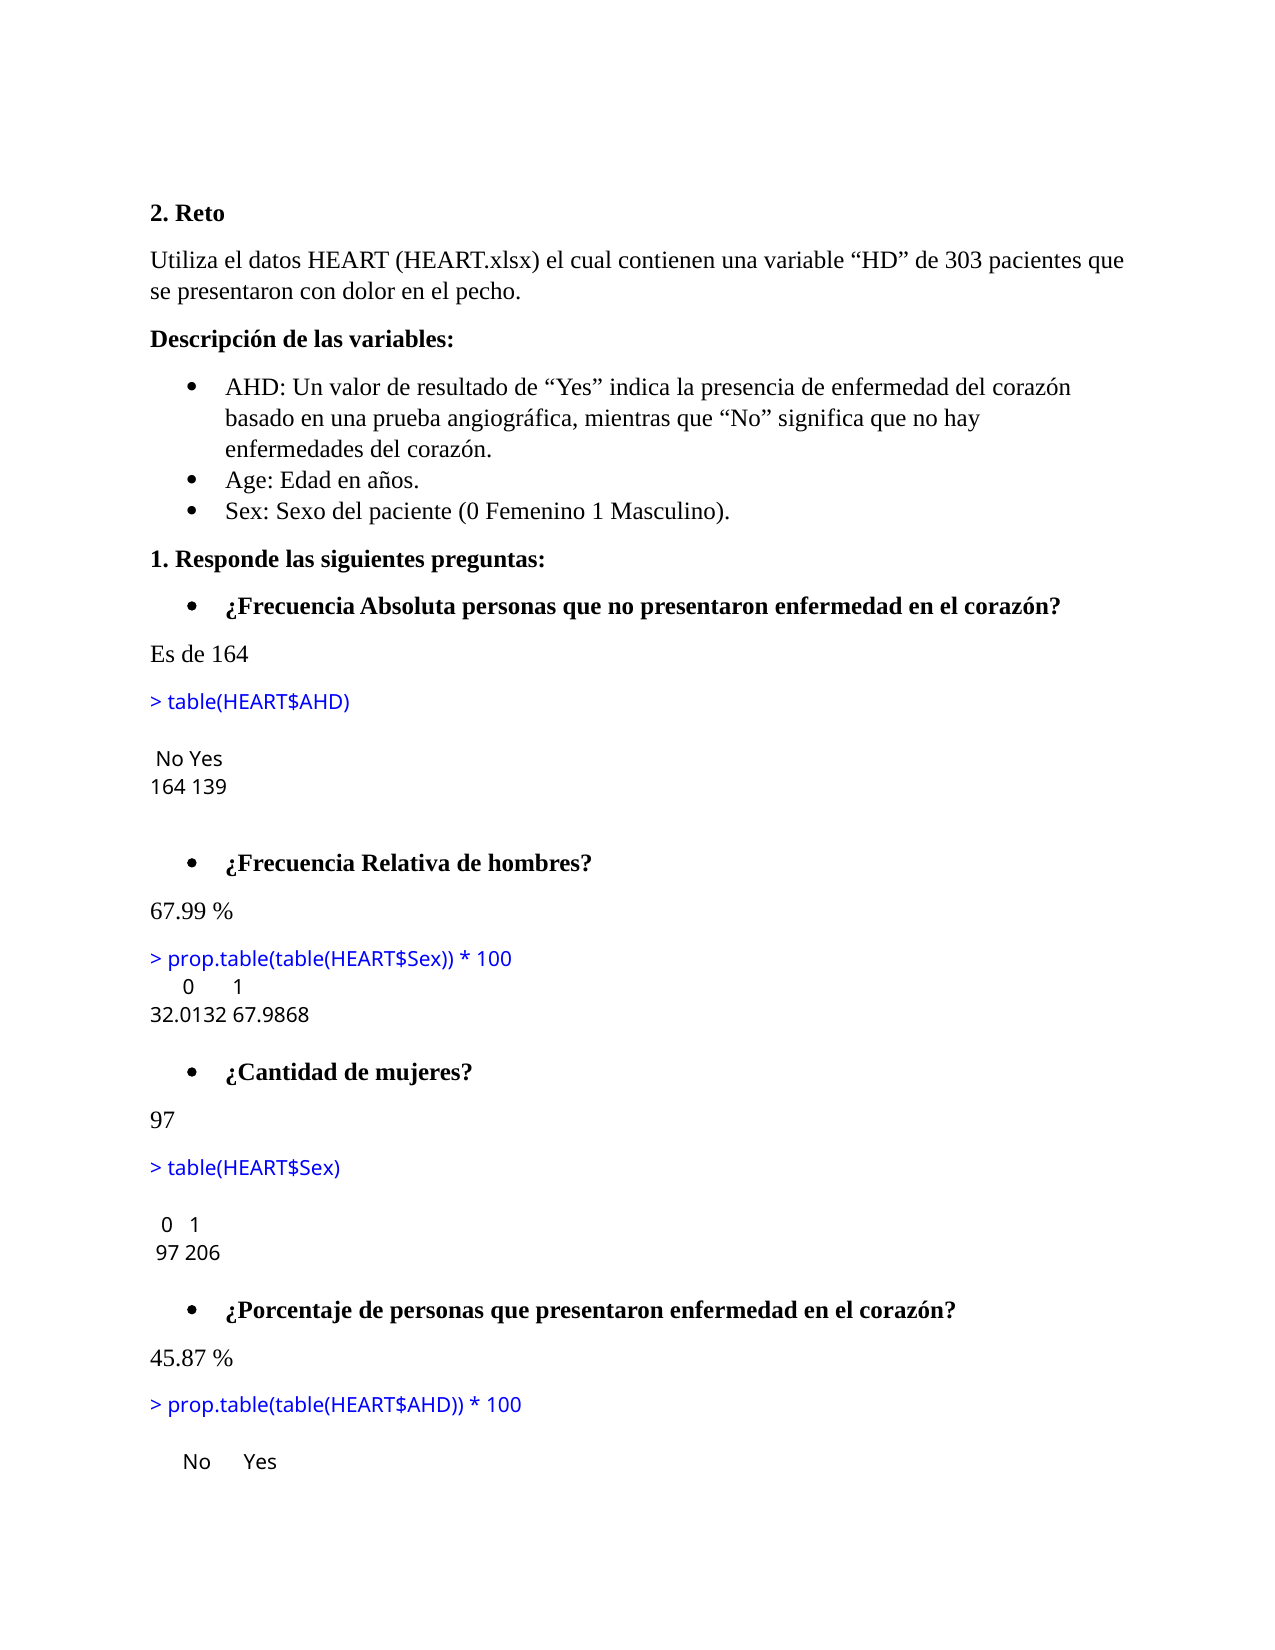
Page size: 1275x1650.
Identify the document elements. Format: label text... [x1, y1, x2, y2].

text 45.87 % [150, 1343, 1125, 1372]
text 1. Responde las siguientes preguntas: [150, 544, 1125, 572]
list ¿Porcentaje de personas que presentaron enfermedad en el corazón? [187, 1295, 1125, 1324]
list ¿Frecuencia Relativa de hombres? [187, 848, 1125, 877]
text Utiliza el datos HEART (HEART.xlsx) el cual contienen una variable “HD” de 303 pacientes que se presentaron con dolor en el pecho. [150, 245, 1125, 305]
text Descripción de las variables: [150, 324, 1125, 353]
text No Yes [150, 744, 1125, 772]
text 2. Reto [150, 198, 1125, 226]
text > table(HEART$Sex) [150, 1153, 1125, 1181]
text 97 [150, 1105, 1125, 1134]
text 97 206 [150, 1238, 1125, 1267]
list Sex: Sexo del paciente (0 Femenino 1 Masculino). [187, 496, 1125, 525]
text No Yes [150, 1447, 1125, 1476]
text > prop.table(table(HEART$Sex)) * 100 [150, 944, 1125, 972]
text > prop.table(table(HEART$AHD)) * 100 [150, 1391, 1125, 1419]
text 164 139 [150, 772, 1125, 801]
text Es de 164 [150, 639, 1125, 668]
text > table(HEART$AHD) [150, 687, 1125, 715]
list ¿Frecuencia Absoluta personas que no presentaron enfermedad en el corazón? [187, 591, 1125, 620]
text 0 1 [150, 1210, 1125, 1238]
list AHD: Un valor de resultado de “Yes” indica la presencia de enfermedad del corazón basado en una prueba angiográfica, mientras que “No” significa que no hay enfermedades del corazón. [187, 372, 1125, 463]
list ¿Cantidad de mujeres? [187, 1057, 1125, 1086]
list Age: Edad en años. [187, 465, 1125, 494]
text 0 1 [150, 972, 1125, 1001]
text 67.99 % [150, 896, 1125, 925]
text 32.0132 67.9868 [150, 1001, 1125, 1029]
